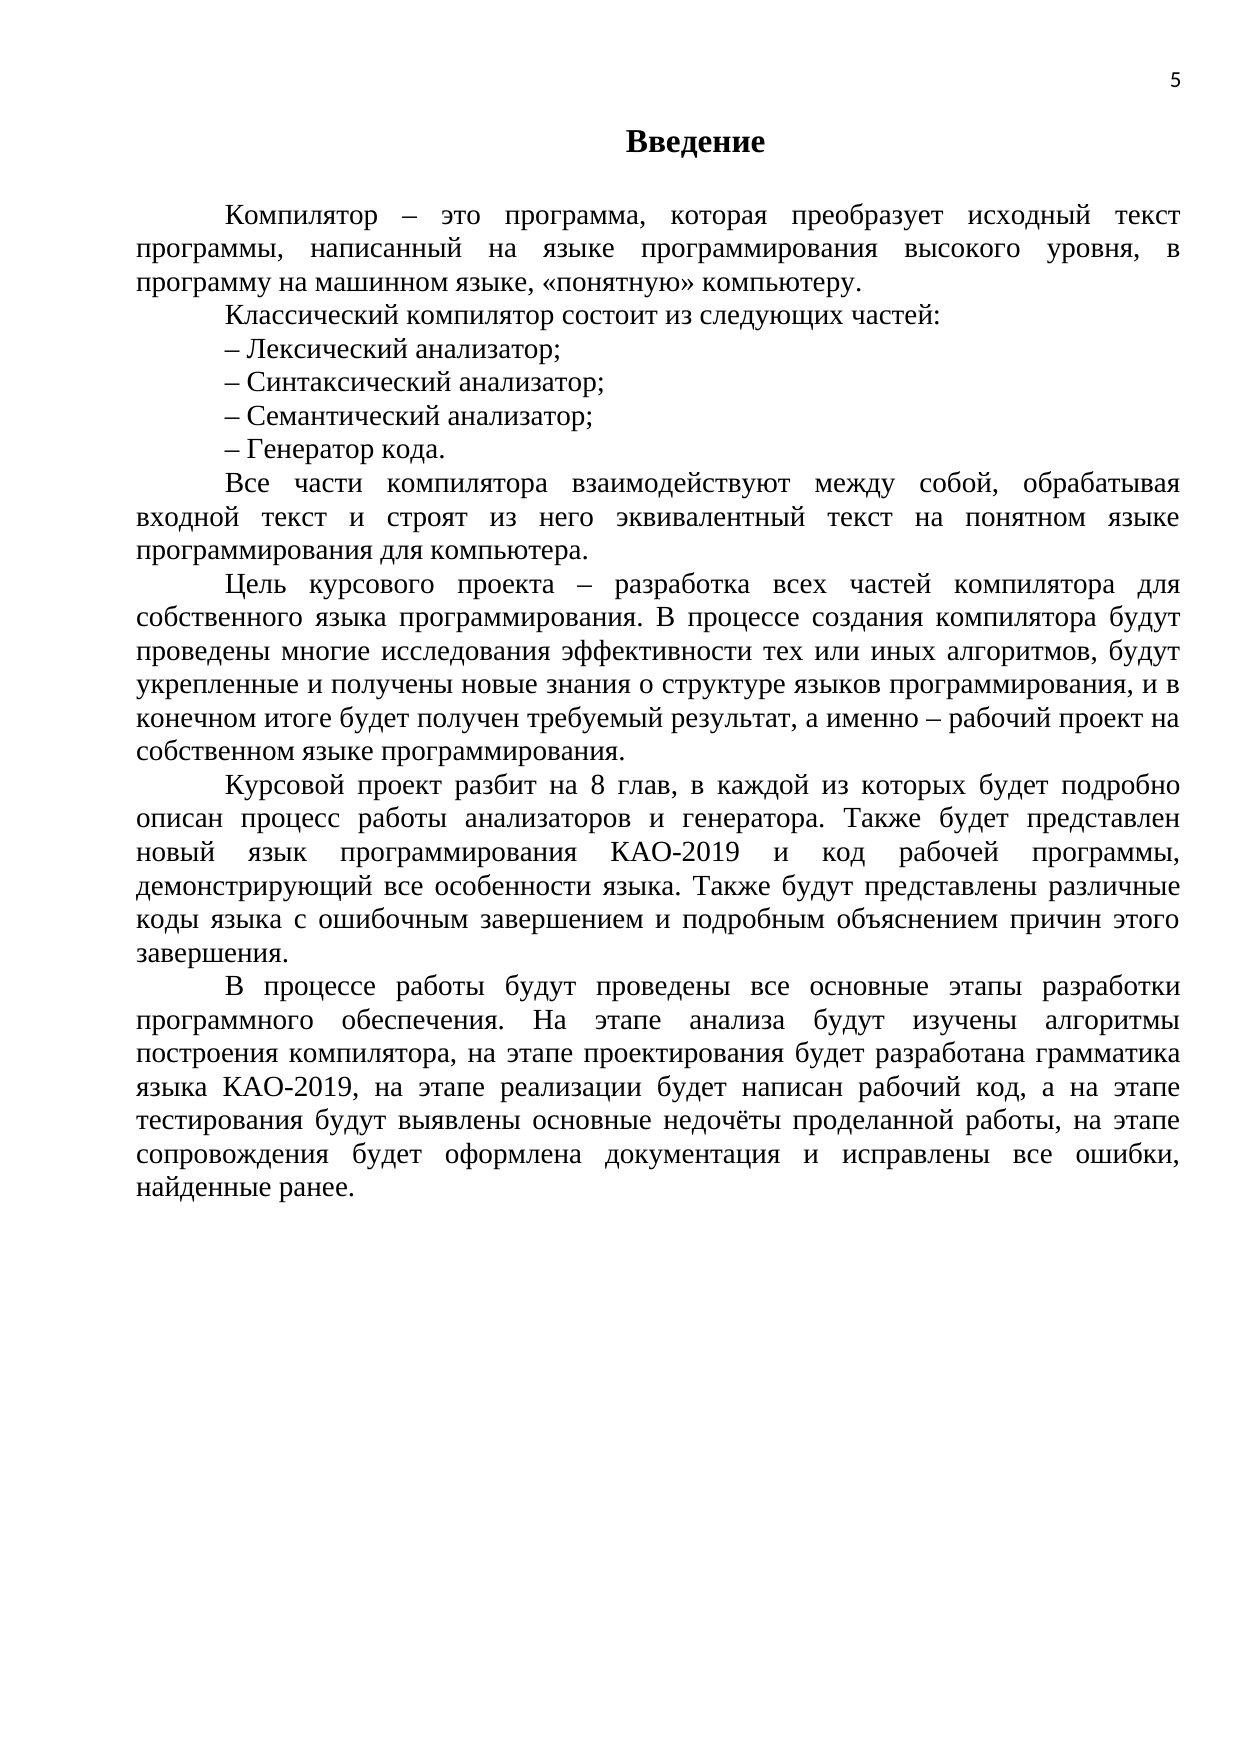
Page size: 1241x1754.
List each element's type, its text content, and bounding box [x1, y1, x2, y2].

text – Лексический анализатор; [136, 331, 1181, 364]
text Компилятор – это программа, которая преобразует исходный текст программы, написанный на языке программирования высокого уровня, в программу на машинном языке, «понятную» компьютеру. [136, 197, 1181, 297]
text – Генератор кода. [136, 432, 1181, 465]
text Цель курсового проекта – разработка всех частей компилятора для собственного языка программирования. В процессе создания компилятора будут проведены многие исследования эффективности тех или иных алгоритмов, будут укрепленные и получены новые знания о структуре языков программирования, и в конечном итоге будет получен требуемый результат, а именно – рабочий проект на собственном языке программирования. [136, 566, 1181, 767]
text В процессе работы будут проведены все основные этапы разработки программного обеспечения. На этапе анализа будут изучены алгоритмы построения компилятора, на этапе проектирования будет разработана грамматика языка КАО-2019, на этапе реализации будет написан рабочий код, а на этапе тестирования будут выявлены основные недочёты проделанной работы, на этапе сопровождения будет оформлена документация и исправлены все ошибки, найденные ранее. [136, 968, 1181, 1203]
text – Синтаксический анализатор; [136, 364, 1181, 398]
text Курсовой проект разбит на 8 глав, в каждой из которых будет подробно описан процесс работы анализаторов и генератора. Также будет представлен новый язык программирования КАО-2019 и код рабочей программы, демонстрирующий все особенности языка. Также будут представлены различные коды языка с ошибочным завершением и подробным объяснением причин этого завершения. [136, 767, 1181, 968]
text Классический компилятор состоит из следующих частей: [136, 297, 1181, 331]
text – Семантический анализатор; [136, 398, 1181, 432]
text Все части компилятора взаимодействуют между собой, обрабатывая входной текст и строят из него эквивалентный текст на понятном языке программирования для компьютера. [136, 465, 1181, 566]
subtitle Введение [136, 121, 1181, 159]
